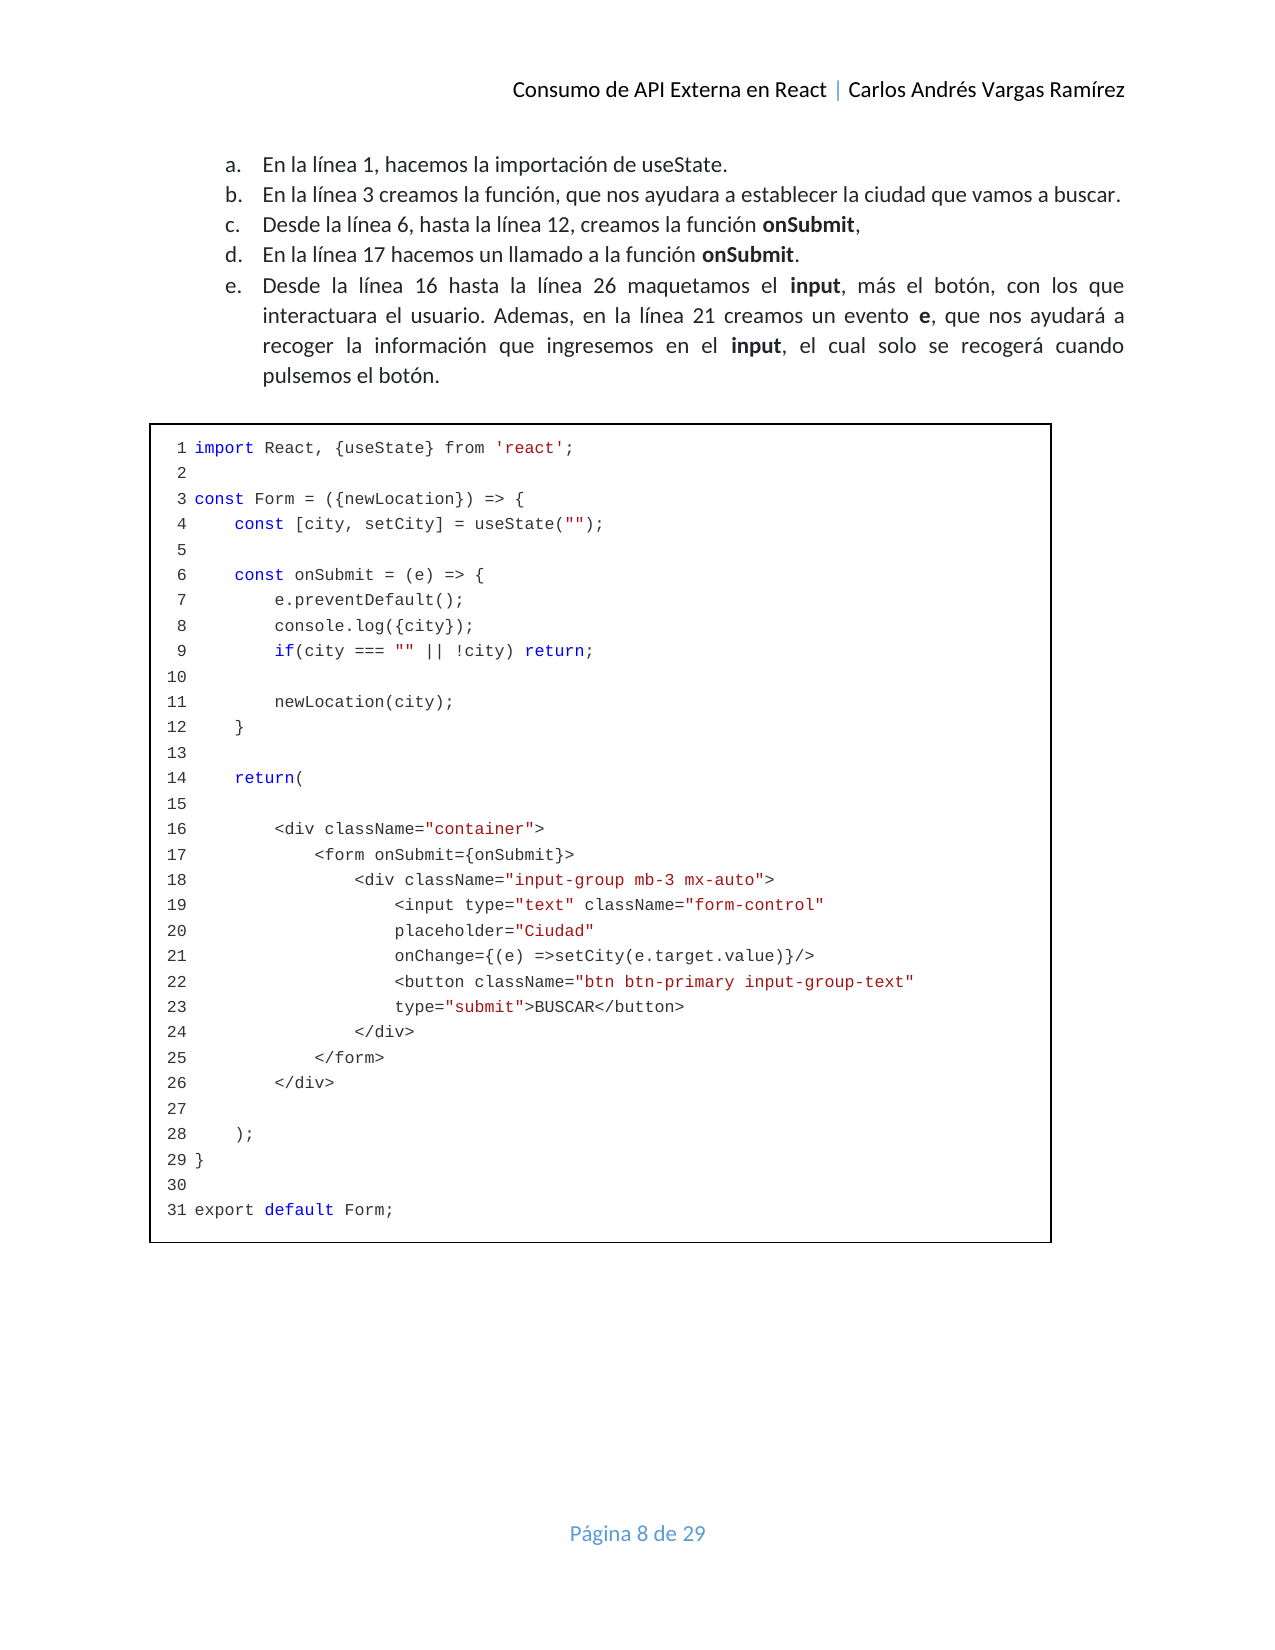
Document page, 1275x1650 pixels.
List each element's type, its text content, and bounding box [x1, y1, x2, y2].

list En la línea 1, hacemos la importación de useState. [225, 150, 1125, 178]
list En la línea 17 hacemos un llamado a la función onSubmit. [225, 241, 1125, 269]
list Desde la línea 16 hasta la línea 26 maquetamos el input, más el botón, con los que interactuara el usuario. Ademas, en la línea 21 creamos un evento e, que nos ayudará a recoger la información que ingresemos en el input, el cual solo se recogerá cuando pulsemos el botón. [225, 271, 1125, 389]
list Desde la línea 6, hasta la línea 12, creamos la función onSubmit, [225, 210, 1125, 238]
list En la línea 3 creamos la función, que nos ayudara a establecer la ciudad que vamos a buscar. [225, 180, 1125, 208]
